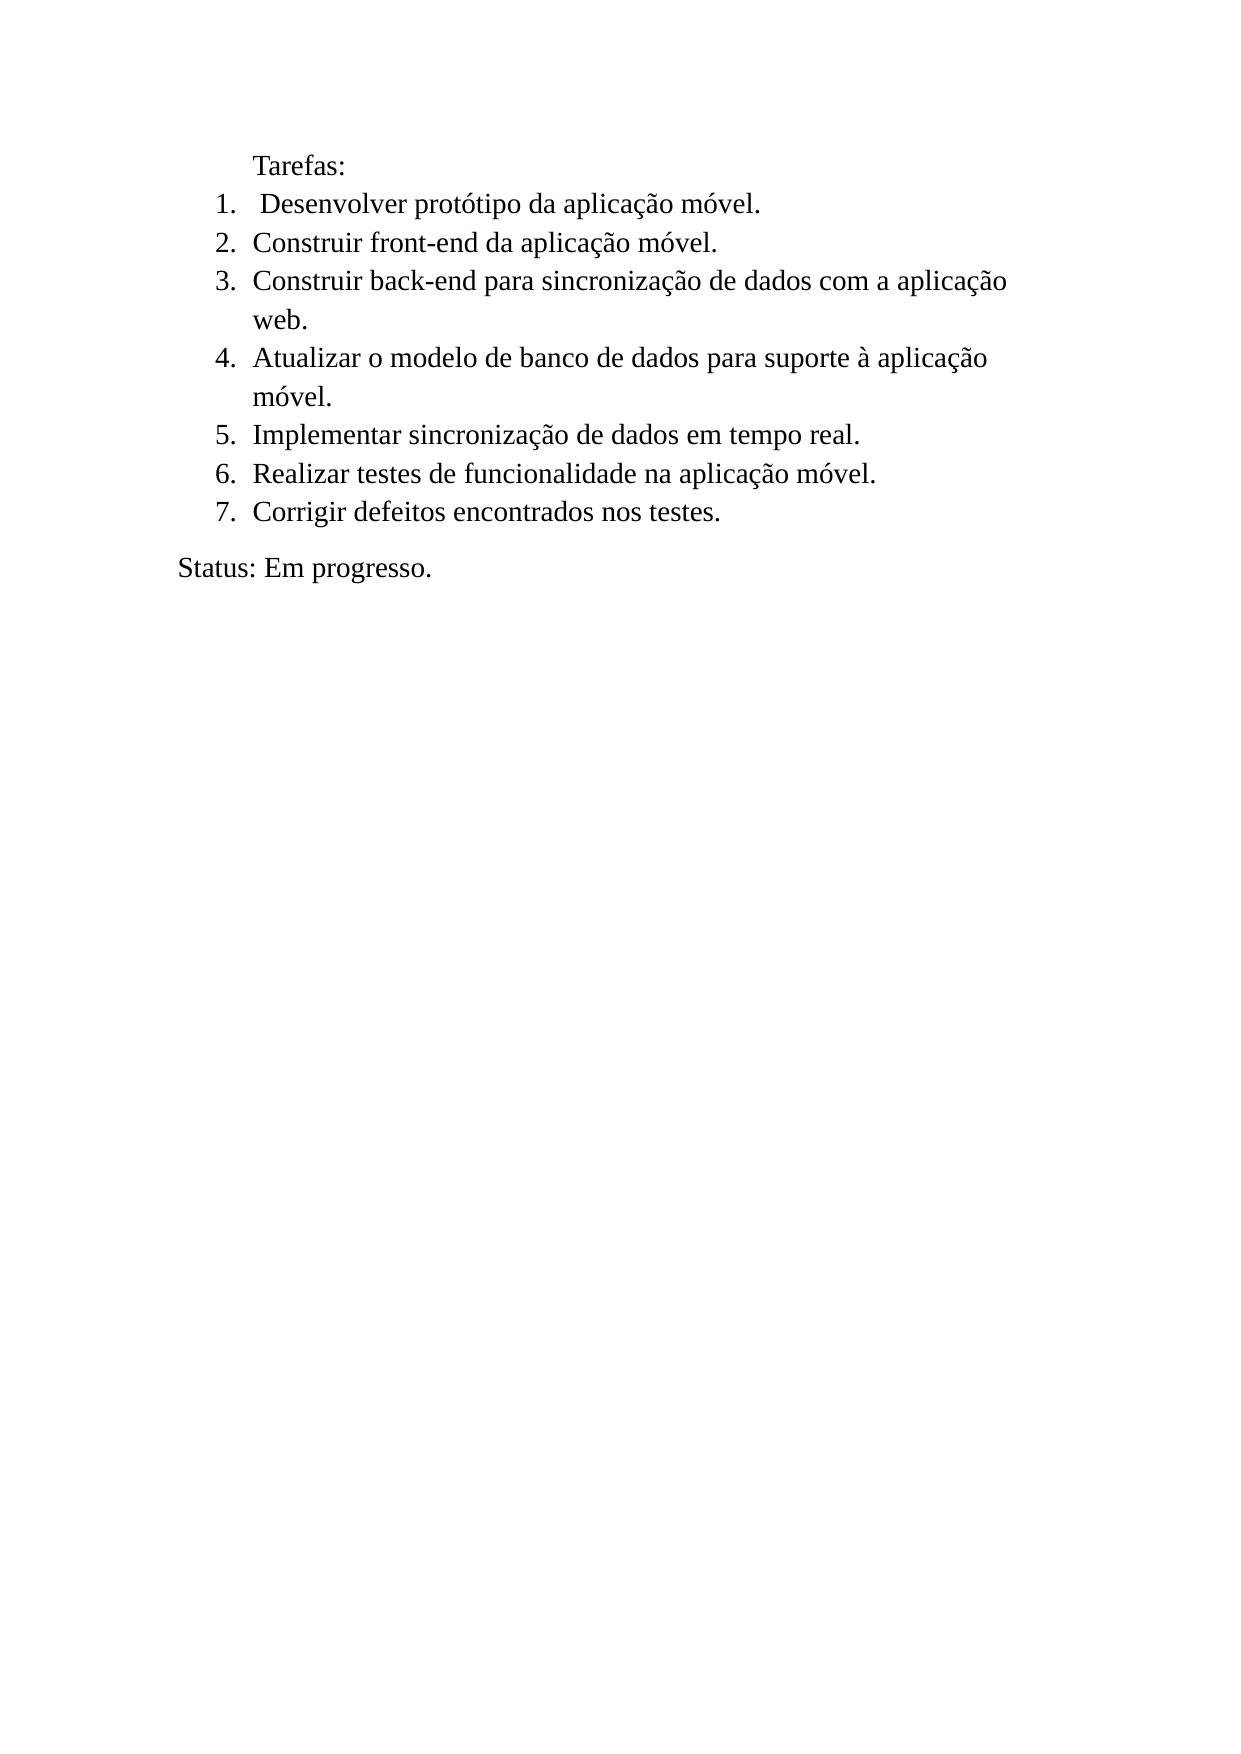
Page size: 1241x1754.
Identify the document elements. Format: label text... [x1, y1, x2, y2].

list Atualizar o modelo de banco de dados para suporte à aplicação móvel. [215, 340, 1063, 412]
text Status: Em progresso. [177, 550, 1063, 583]
list Construir back-end para sincronização de dados com a aplicação web. [215, 263, 1063, 335]
list Realizar testes de funcionalidade na aplicação móvel. [215, 456, 1063, 489]
list Tarefas: [252, 148, 1063, 181]
list Implementar sincronização de dados em tempo real. [215, 417, 1063, 451]
list Corrigir defeitos encontrados nos testes. [215, 494, 1063, 528]
list Desenvolver protótipo da aplicação móvel. [215, 186, 1063, 220]
list Construir front-end da aplicação móvel. [215, 225, 1063, 258]
